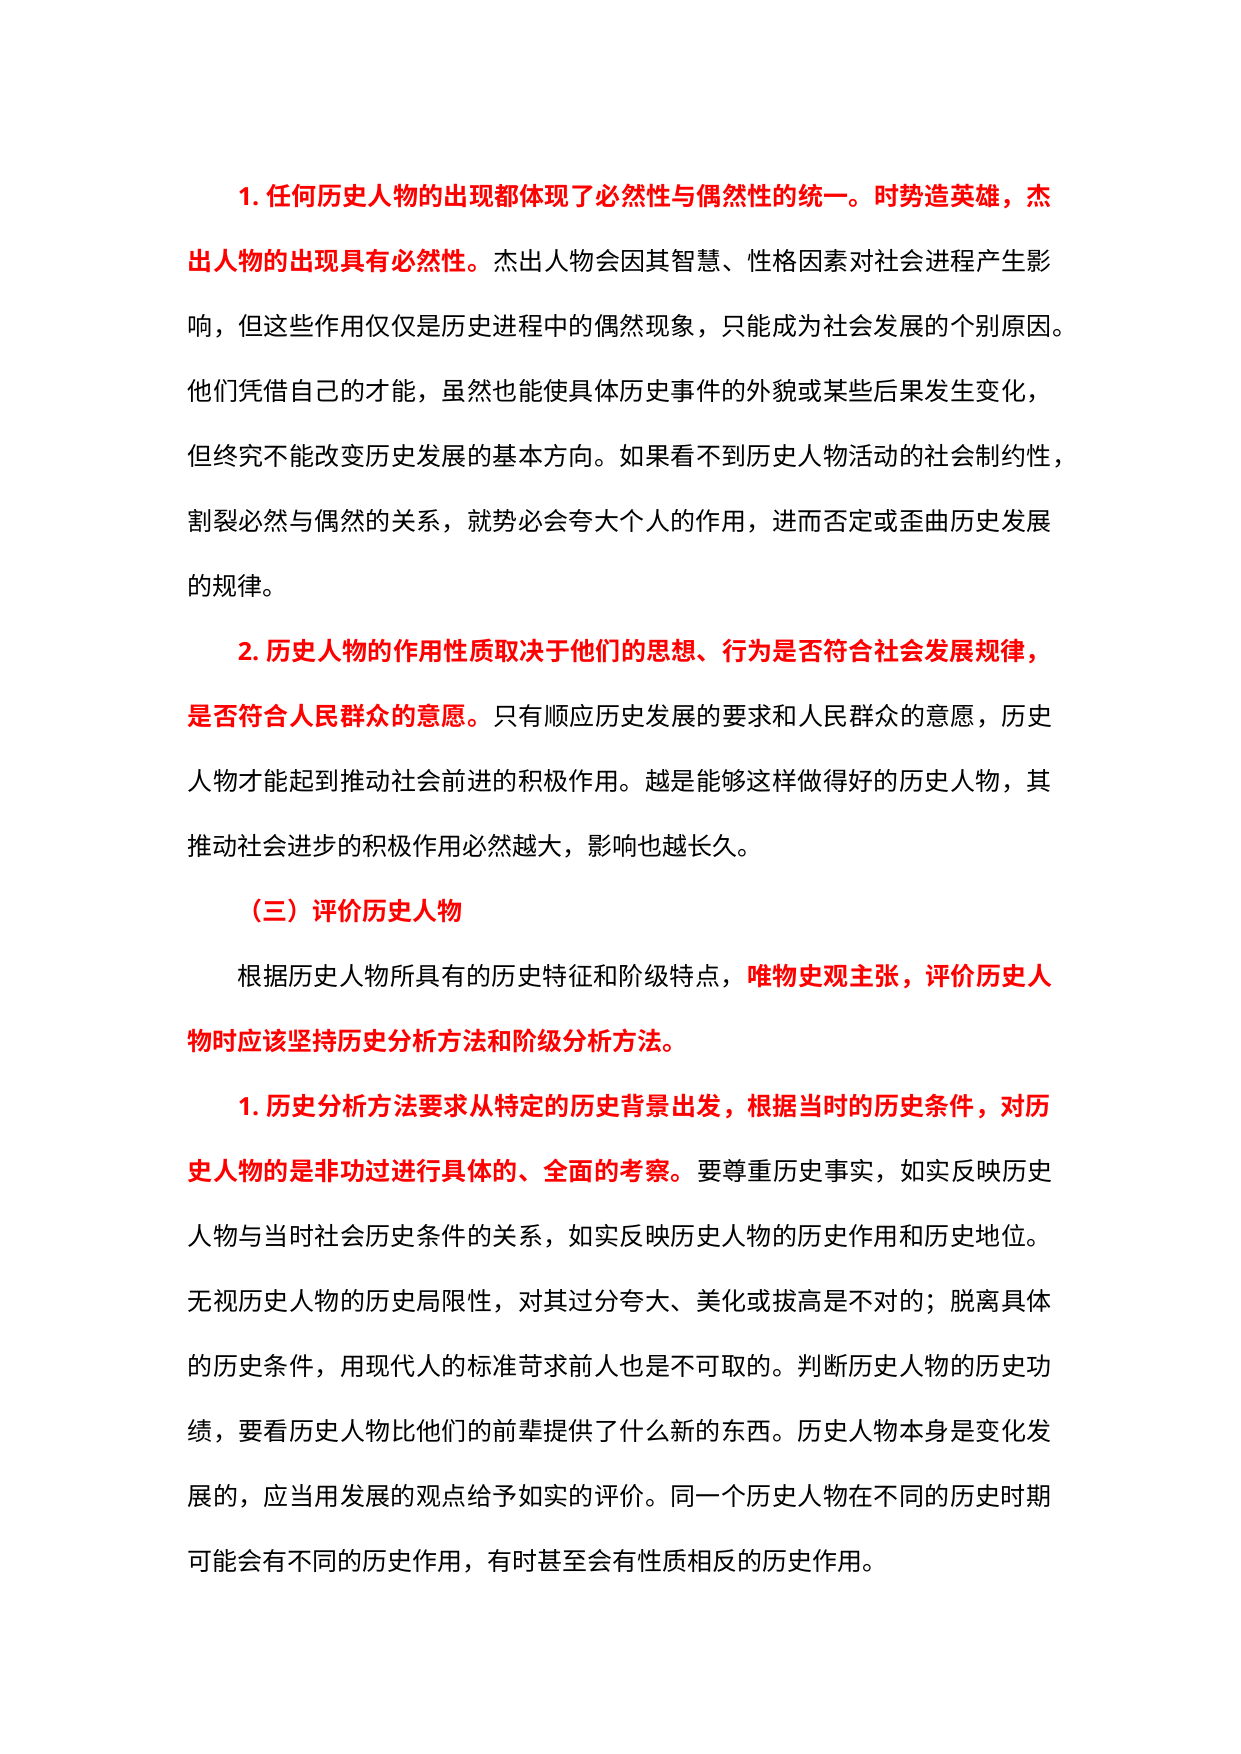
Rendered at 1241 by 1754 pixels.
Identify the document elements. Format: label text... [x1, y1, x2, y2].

text 2. 历史人物的作用性质取决于他们的思想、行为是否符合社会发展规律，是否符合人民群众的意愿。只有顺应历史发展的要求和人民群众的意愿，历史人物才能起到推动社会前进的积极作用。越是能够这样做得好的历史人物，其推动社会进步的积极作用必然越大，影响也越长久。 [187, 617, 1053, 877]
text 1. 历史分析方法要求从特定的历史背景出发，根据当时的历史条件，对历史人物的是非功过进行具体的、全面的考察。要尊重历史事实，如实反映历史人物与当时社会历史条件的关系，如实反映历史人物的历史作用和历史地位。无视历史人物的历史局限性，对其过分夸大、美化或拔高是不对的；脱离具体的历史条件，用现代人的标准苛求前人也是不可取的。判断历史人物的历史功绩，要看历史人物比他们的前辈提供了什么新的东西。历史人物本身是变化发展的，应当用发展的观点给予如实的评价。同一个历史人物在不同的历史时期可能会有不同的历史作用，有时甚至会有性质相反的历史作用。 [187, 1072, 1053, 1592]
text 根据历史人物所具有的历史特征和阶级特点，唯物史观主张，评价历史人物时应该坚持历史分析方法和阶级分析方法。 [187, 942, 1053, 1072]
text 1. 任何历史人物的出现都体现了必然性与偶然性的统一。时势造英雄，杰出人物的出现具有必然性。杰出人物会因其智慧、性格因素对社会进程产生影响，但这些作用仅仅是历史进程中的偶然现象，只能成为社会发展的个别原因。他们凭借自己的才能，虽然也能使具体历史事件的外貌或某些后果发生变化，但终究不能改变历史发展的基本方向。如果看不到历史人物活动的社会制约性，割裂必然与偶然的关系，就势必会夸大个人的作用，进而否定或歪曲历史发展的规律。 [187, 162, 1053, 617]
text （三）评价历史人物 [187, 877, 1053, 942]
